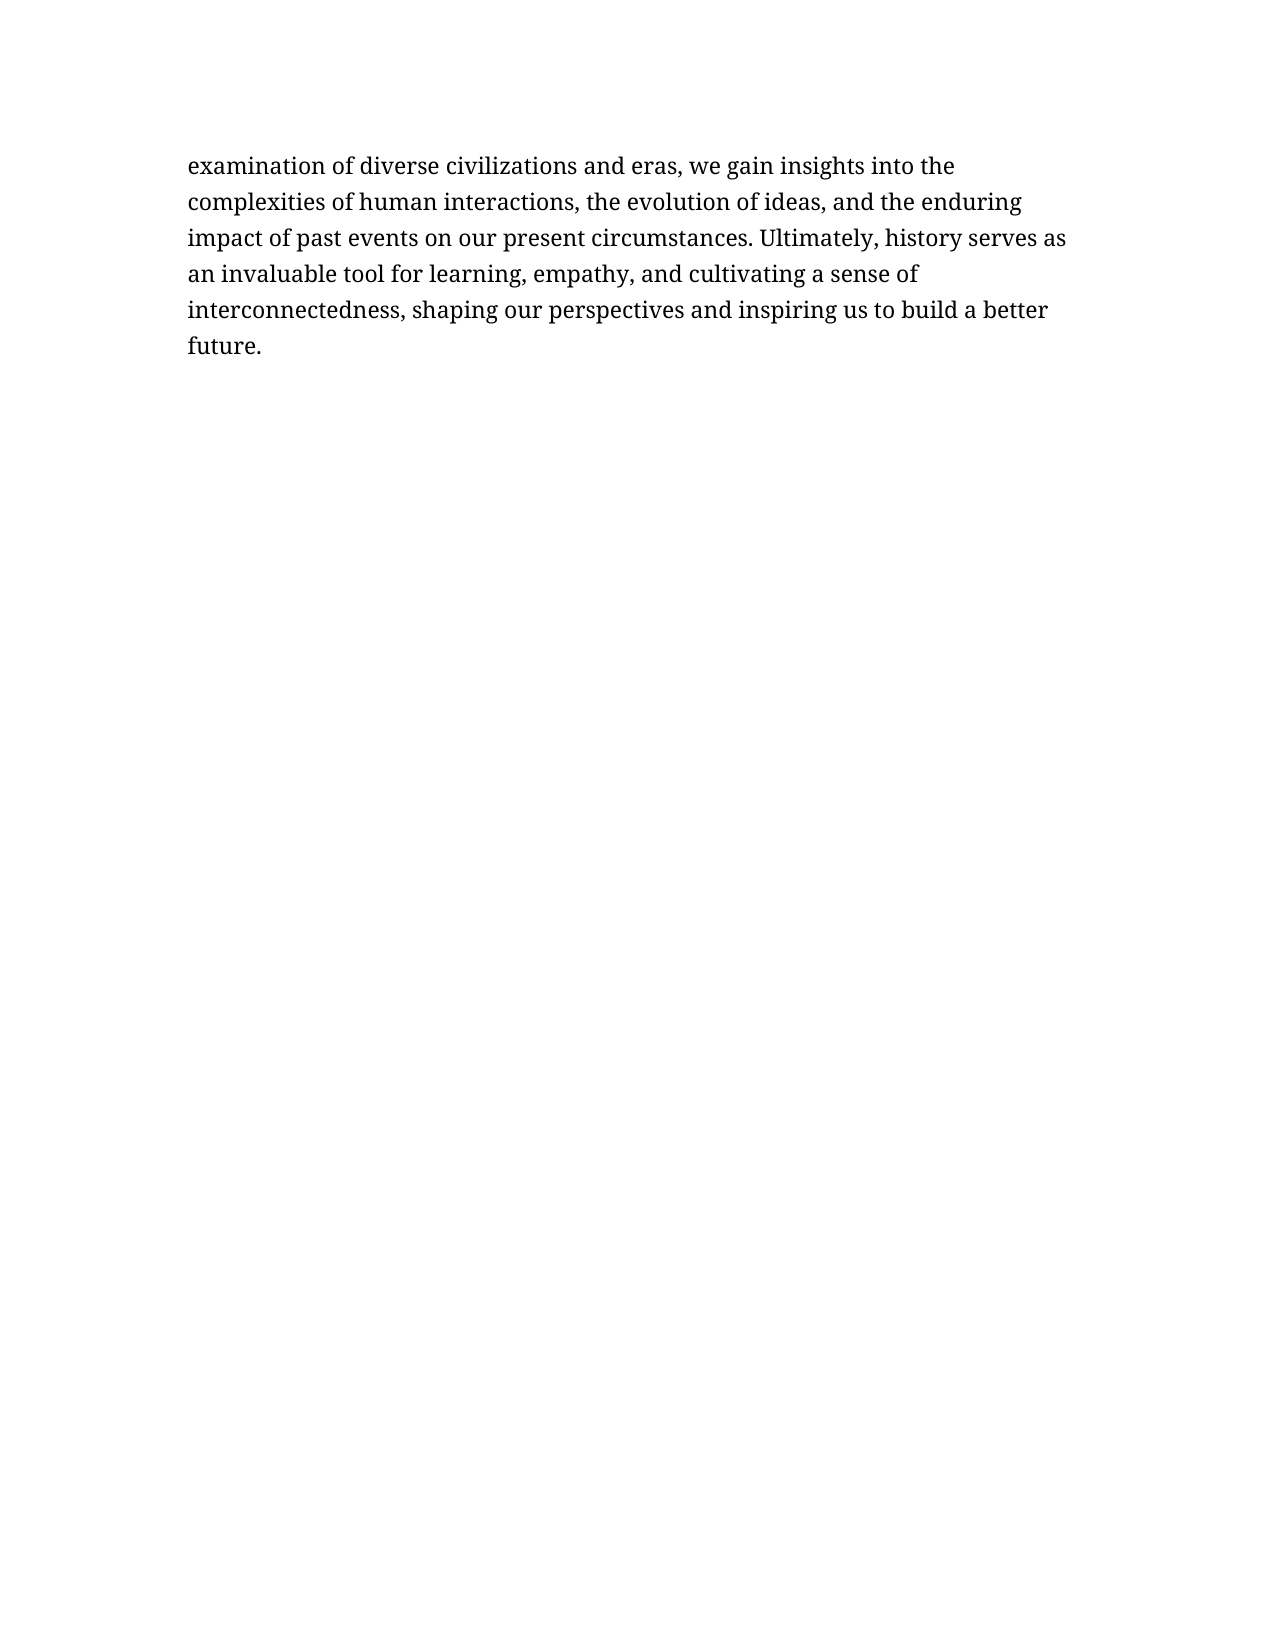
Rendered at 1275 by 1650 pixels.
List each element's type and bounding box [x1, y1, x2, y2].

text [187, 150, 1087, 361]
